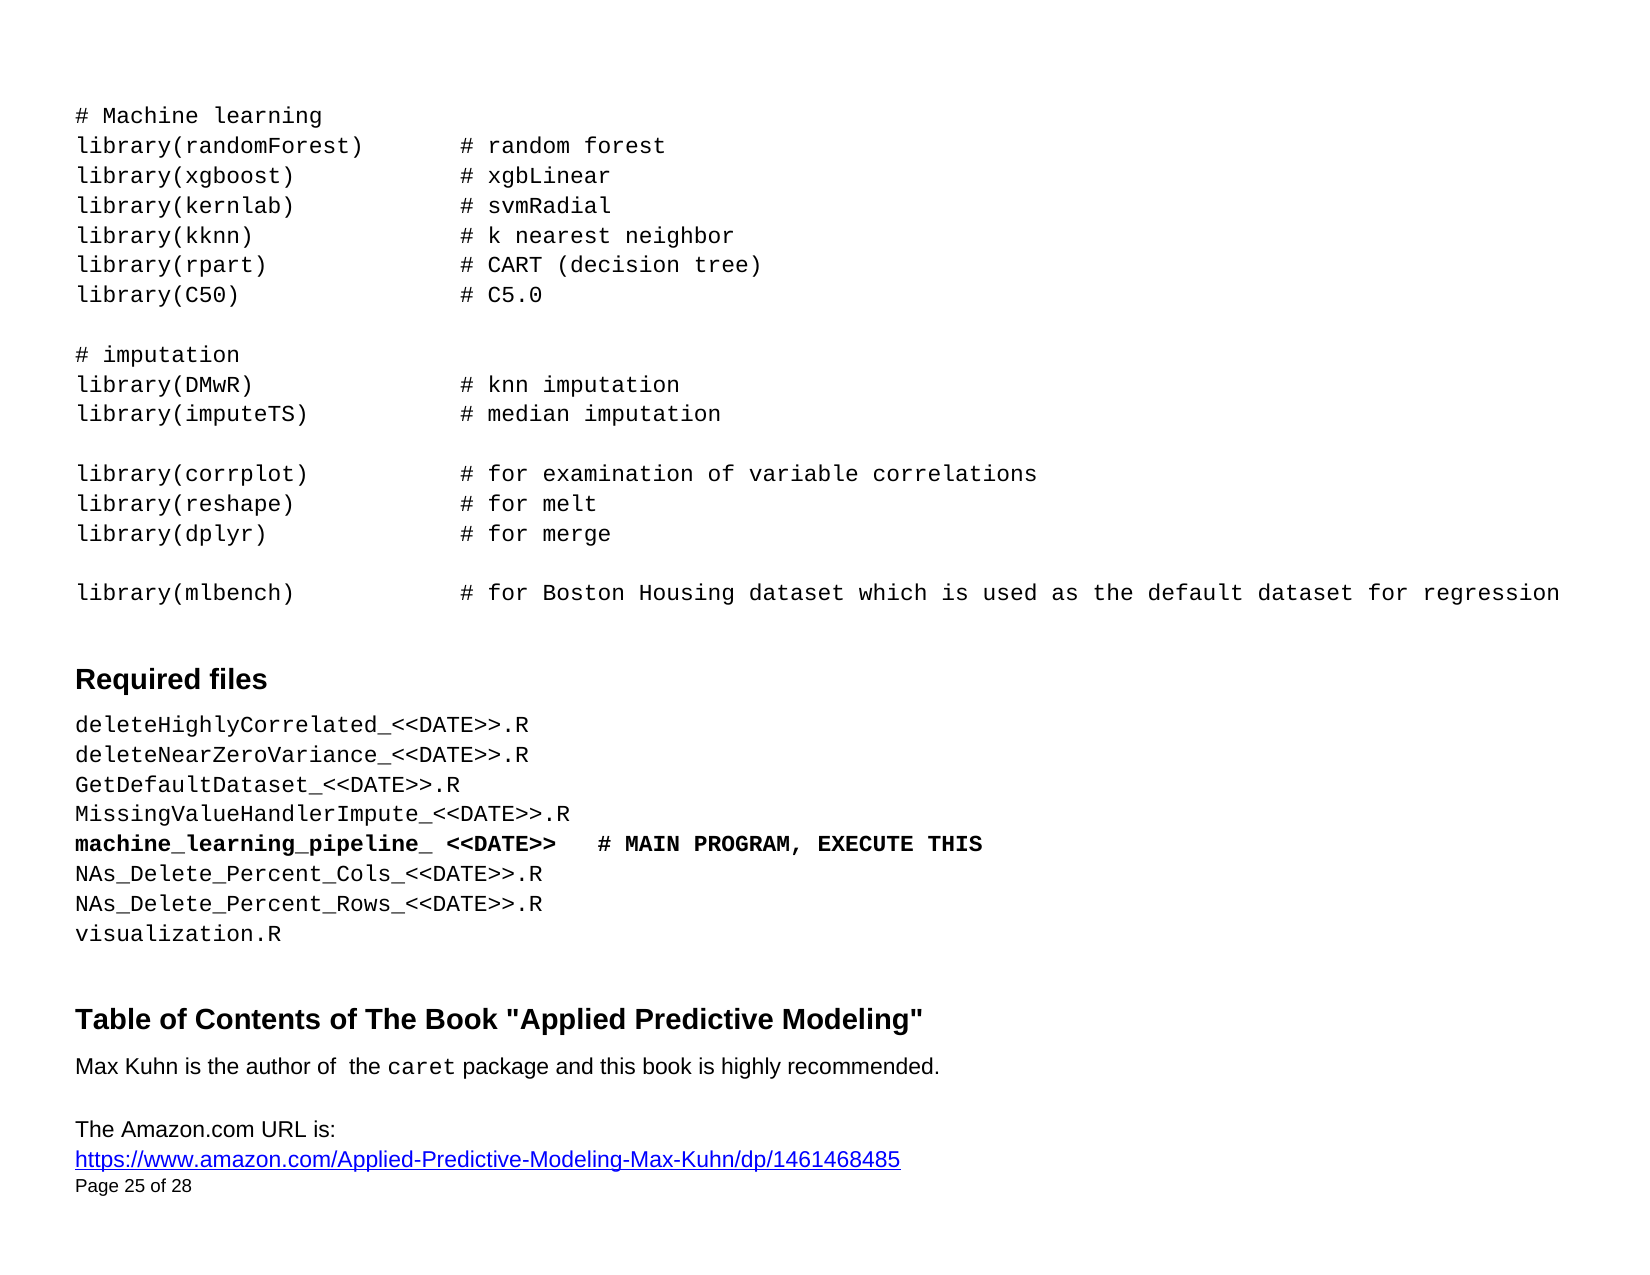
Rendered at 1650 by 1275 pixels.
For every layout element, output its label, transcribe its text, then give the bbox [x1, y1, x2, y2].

text Max Kuhn is the author of the caret package and this book is highly recommended. [75, 1053, 1575, 1082]
text MissingValueHandlerImpute_<<DATE>>.R [75, 803, 1575, 829]
text NAs_Delete_Percent_Rows_<<DATE>>.R [75, 892, 1575, 918]
text library(kknn) # k nearest neighbor [75, 224, 1575, 250]
text NAs_Delete_Percent_Cols_<<DATE>>.R [75, 862, 1575, 888]
text library(randomForest) # random forest [75, 134, 1575, 161]
text deleteHighlyCorrelated_<<DATE>>.R [75, 713, 1575, 739]
text library(xgboost) # xgbLinear [75, 164, 1575, 190]
text # Machine learning [75, 105, 1575, 131]
text machine_learning_pipeline_ <<DATE>> # MAIN PROGRAM, EXECUTE THIS [75, 832, 1575, 858]
text library(C50) # C5.0 [75, 283, 1575, 309]
text library(kernlab) # svmRadial [75, 194, 1575, 220]
text library(reshape) # for melt [75, 492, 1575, 518]
text deleteNearZeroVariance_<<DATE>>.R [75, 743, 1575, 769]
text library(rpart) # CART (decision tree) [75, 254, 1575, 280]
text library(mlbench) # for Boston Housing dataset which is used as the default dataset for regression [75, 581, 1575, 607]
text GetDefaultDataset_<<DATE>>.R [75, 773, 1575, 799]
subtitle Required files [75, 662, 1575, 696]
text https://www.amazon.com/Applied-Predictive-Modeling-Max-Kuhn/dp/1461468485 [75, 1146, 1575, 1173]
text The Amazon.com URL is: [75, 1116, 1575, 1142]
text library(dplyr) # for merge [75, 522, 1575, 548]
text library(corrplot) # for examination of variable correlations [75, 462, 1575, 488]
text visualization.R [75, 922, 1575, 948]
text library(DMwR) # knn imputation [75, 373, 1575, 399]
text library(imputeTS) # median imputation [75, 403, 1575, 429]
text # imputation [75, 343, 1575, 369]
subtitle Table of Contents of The Book "Applied Predictive Modeling" [75, 1002, 1575, 1036]
